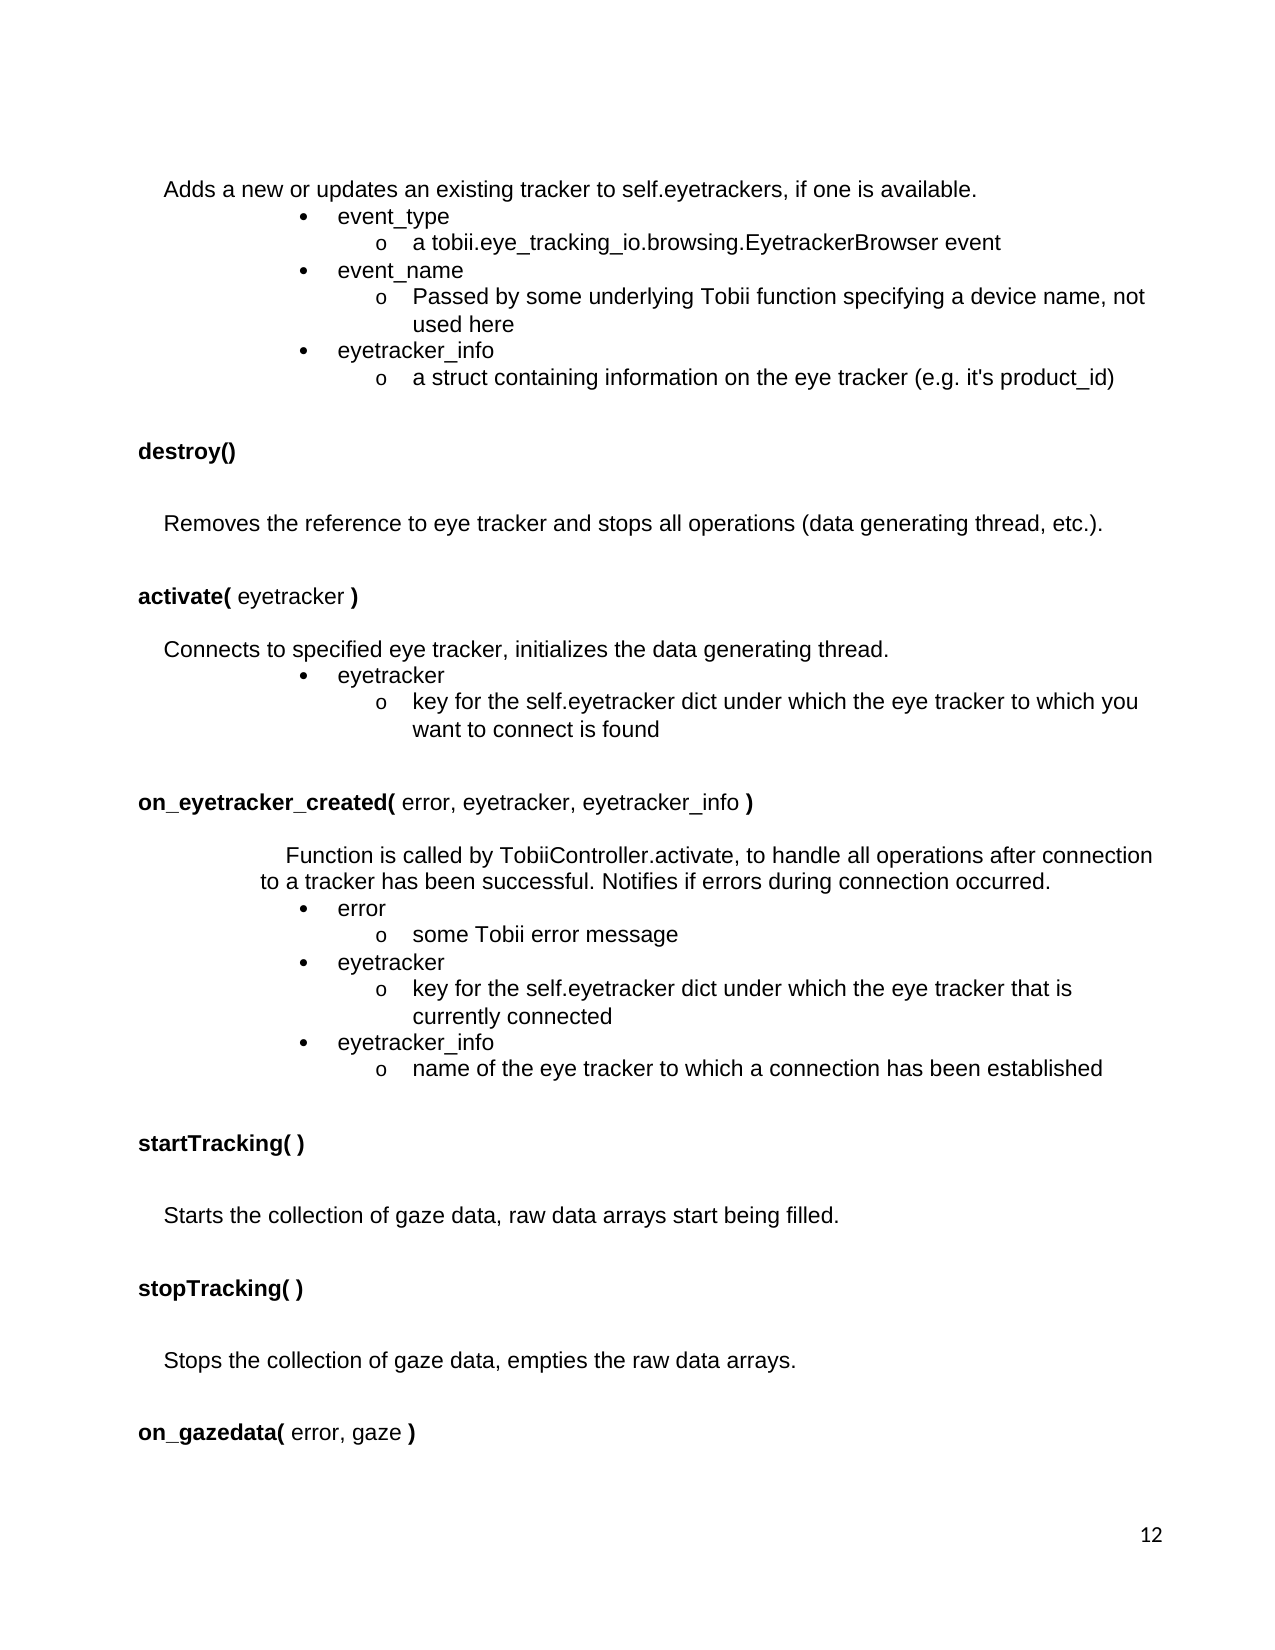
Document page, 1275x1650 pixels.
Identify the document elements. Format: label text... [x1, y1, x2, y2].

text destroy() [112, 438, 1162, 464]
list eyetracker_info [300, 337, 1162, 363]
text activate( eyetracker ) [112, 583, 1162, 609]
text Stops the collection of gaze data, empties the raw data arrays. [112, 1347, 1162, 1373]
text on_gazedata( error, gaze ) [112, 1419, 1162, 1446]
text Removes the reference to eye tracker and stops all operations (data generating thread, etc.). [112, 510, 1162, 537]
list a tobii.eye_tracking_io.browsing.EyetrackerBrowser event [375, 229, 1162, 257]
list eyetracker [300, 662, 1162, 688]
list key for the self.eyetracker dict under which the eye tracker that is currently connected [375, 975, 1162, 1029]
text Connects to specified eye tracker, initializes the data generating thread. [112, 636, 1162, 662]
list eyetracker_info [300, 1029, 1162, 1055]
list name of the eye tracker to which a connection has been established [375, 1055, 1162, 1083]
list event_type [300, 203, 1162, 229]
list Passed by some underlying Tobii function specifying a device name, not used here [375, 283, 1162, 337]
list some Tobii error message [375, 921, 1162, 948]
text stopTracking( ) [112, 1274, 1162, 1301]
text on_eyetracker_created( error, eyetracker, eyetracker_info ) [112, 789, 1162, 815]
list key for the self.eyetracker dict under which the eye tracker to which you want to connect is found [375, 688, 1162, 742]
text Starts the collection of gaze data, raw data arrays start being filled. [112, 1202, 1162, 1228]
text Function is called by TobiiController.activate, to handle all operations after connection to a tracker has been successful. Notifies if errors during connection occurred. [260, 842, 1162, 894]
list a struct containing information on the eye tracker (e.g. it's product_id) [375, 363, 1162, 391]
text Adds a new or updates an existing tracker to self.eyetrackers, if one is available. [112, 176, 1162, 203]
list error [300, 894, 1162, 921]
list eyetracker [300, 948, 1162, 975]
text startTracking( ) [112, 1130, 1162, 1156]
list event_name [300, 257, 1162, 283]
